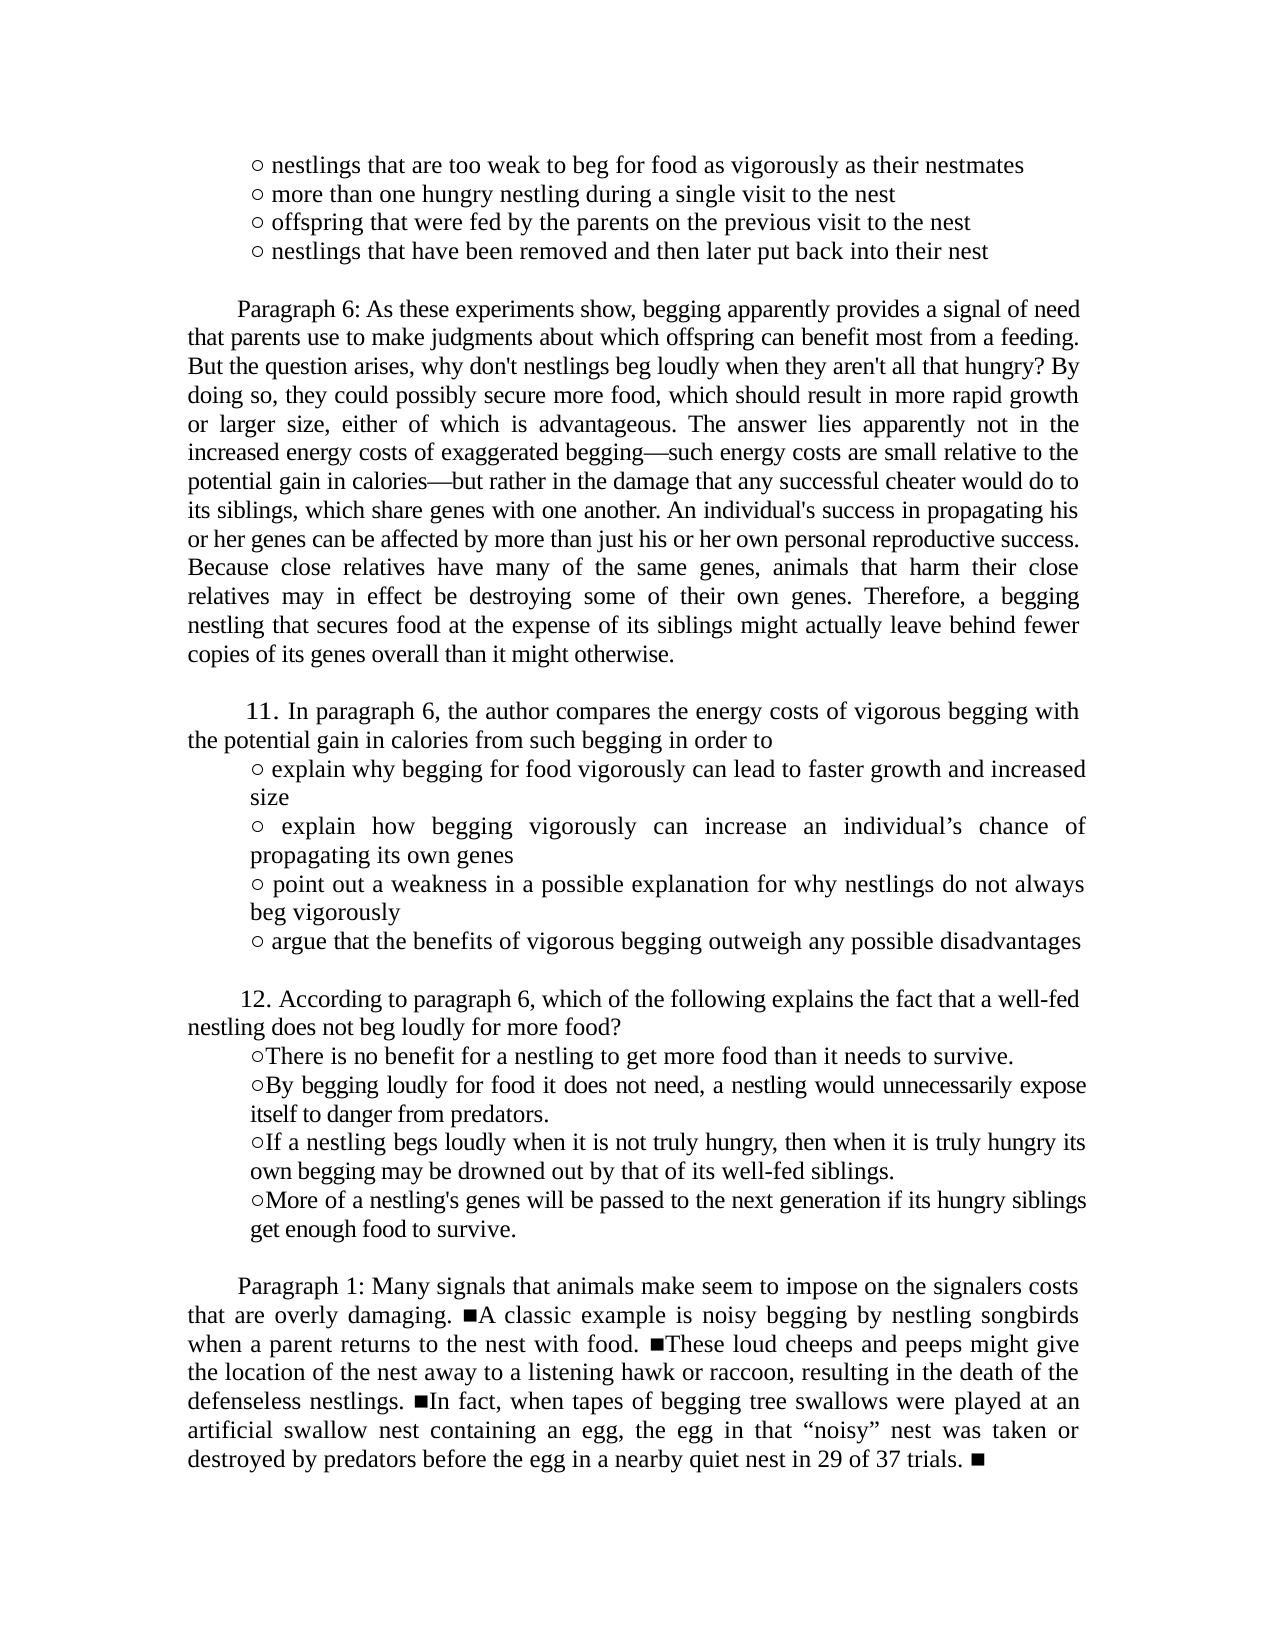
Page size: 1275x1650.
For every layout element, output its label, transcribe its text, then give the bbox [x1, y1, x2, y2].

text ○ nestlings that have been removed and then later put back into their nest [250, 236, 1087, 265]
text ○ nestlings that are too weak to beg for food as vigorously as their nestmates [250, 150, 1087, 179]
text ○By begging loudly for food it does not need, a nestling would unnecessarily expose itself to danger from predators. [250, 1070, 1087, 1127]
text ○There is no benefit for a nestling to get more food than it needs to survive. [250, 1041, 1087, 1070]
text Paragraph 1: Many signals that animals make seem to impose on the signalers costs that are overly damaging. ■A classic example is noisy begging by nestling songbirds when a parent returns to the nest with food. ■These loud cheeps and peeps might give the location of the nest away to a listening hawk or raccoon, resulting in the death of the defenseless nestlings. ■In fact, when tapes of begging tree swallows were played at an artificial swallow nest containing an egg, the egg in that “noisy” nest was taken or destroyed by predators before the egg in a nearby quiet nest in 29 of 37 trials. ■ [187, 1271, 1080, 1472]
text ○ point out a weakness in a possible explanation for why nestlings do not always beg vigorously [250, 869, 1087, 926]
text 12. According to paragraph 6, which of the following explains the fact that a well-fed nestling does not beg loudly for more food?(4) [187, 984, 1080, 1041]
text ○ argue that the benefits of vigorous begging outweigh any possible disadvantages [250, 926, 1087, 955]
text Paragraph 6: As these experiments show, begging apparently provides a signal of need that parents use to make judgments about which offspring can benefit most from a feeding. But the question arises, why don't nestlings beg loudly when they aren't all that hungry? By doing so, they could possibly secure more food, which should result in more rapid growth or larger size, either of which is advantageous. The answer lies apparently not in the increased energy costs of exaggerated begging—such energy costs are small relative to the potential gain in calories—but rather in the damage that any successful cheater would do to its siblings, which share genes with one another. An individual's success in propagating his or her genes can be affected by more than just his or her own personal reproductive success. Because close relatives have many of the same genes, animals that harm their close relatives may in effect be destroying some of their own genes. Therefore, a begging nestling that secures food at the expense of its siblings might actually leave behind fewer copies of its genes overall than it might otherwise. [187, 294, 1080, 667]
text 11. In paragraph 6, the author compares the energy costs of vigorous begging with the potential gain in calories from such begging in order to(3) [187, 696, 1080, 754]
text ○ offspring that were fed by the parents on the previous visit to the nest [250, 207, 1087, 236]
text ○More of a nestling's genes will be passed to the next generation if its hungry siblings get enough food to survive. [250, 1185, 1087, 1242]
text ○ explain how begging vigorously can increase an individual’s chance of propagating its own genes [250, 811, 1087, 869]
text ○ explain why begging for food vigorously can lead to faster growth and increased size [250, 754, 1087, 811]
text ○ more than one hungry nestling during a single visit to the nest [250, 179, 1087, 207]
text ○If a nestling begs loudly when it is not truly hungry, then when it is truly hungry its own begging may be drowned out by that of its well-fed siblings. [250, 1127, 1087, 1185]
